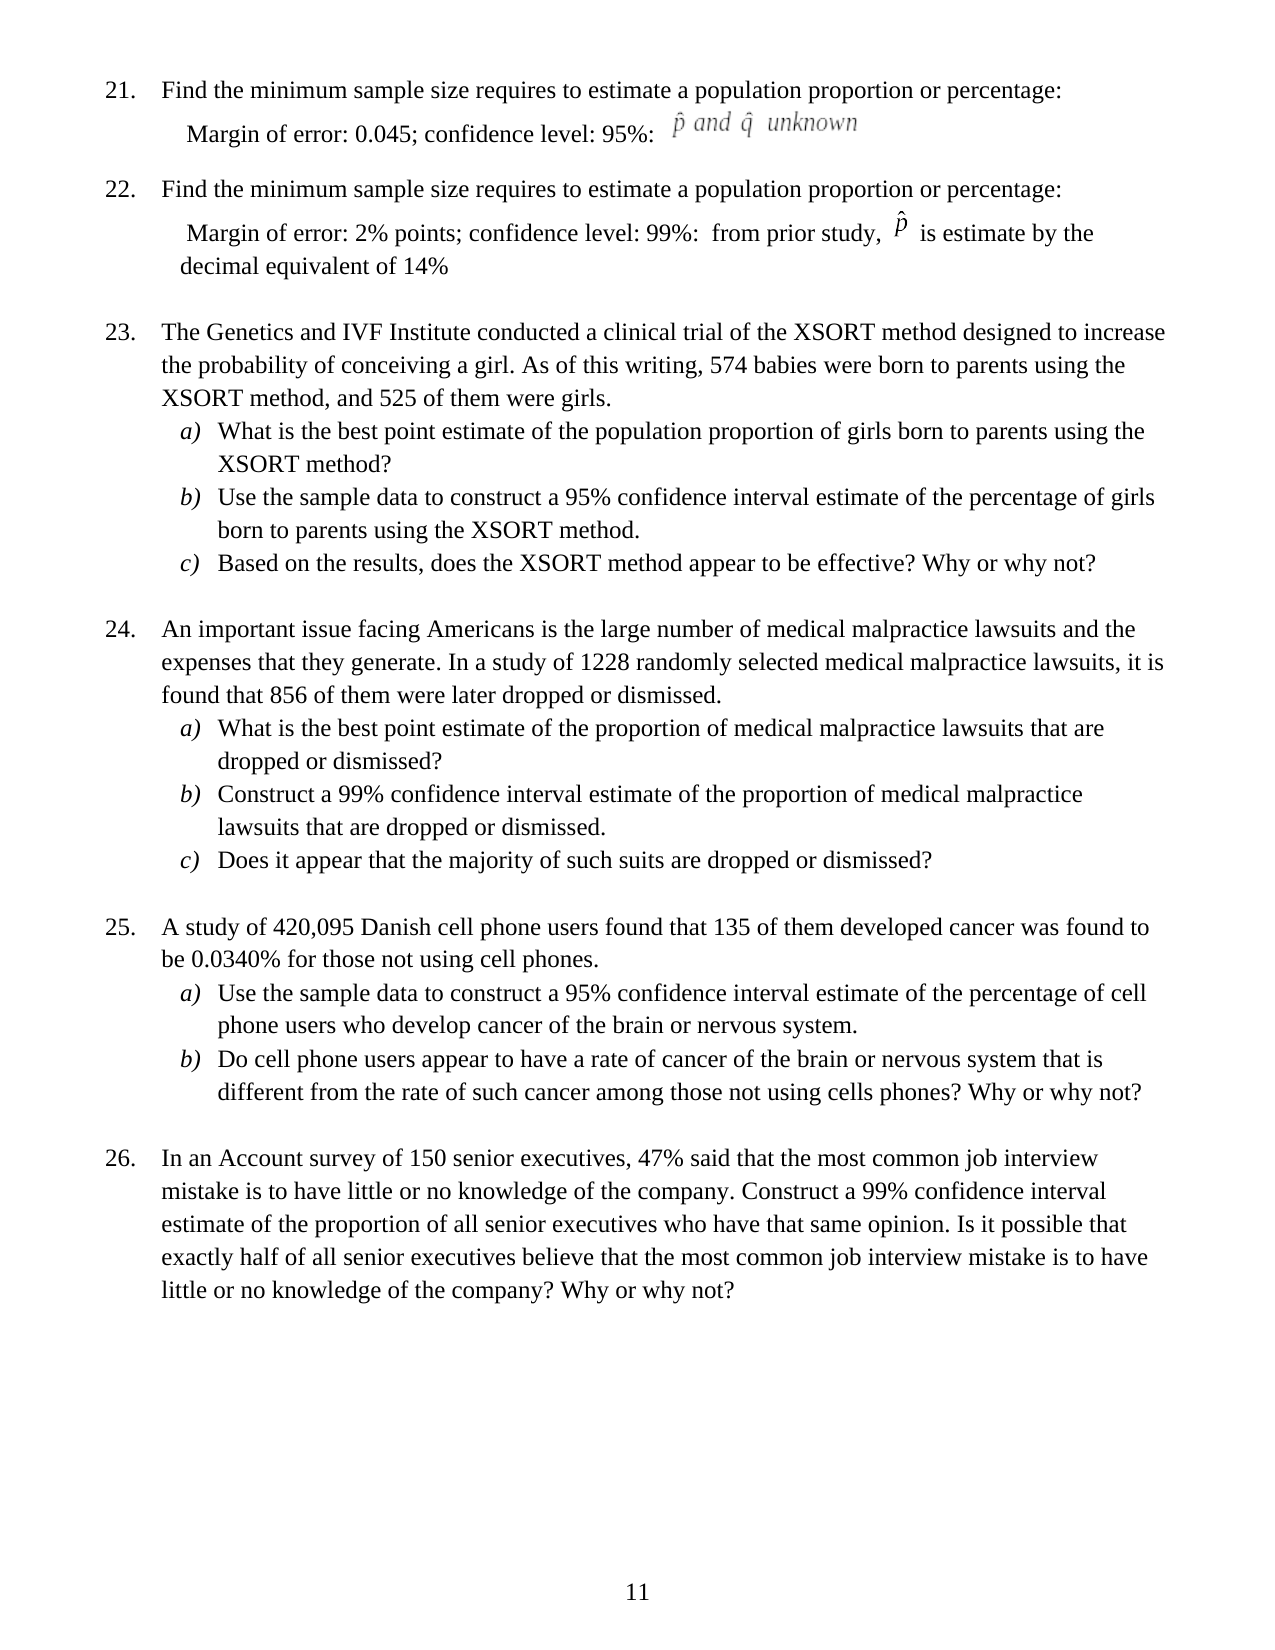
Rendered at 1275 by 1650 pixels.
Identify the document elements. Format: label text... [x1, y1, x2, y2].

list Find the minimum sample size requires to estimate a population proportion or percentage: [105, 174, 1170, 203]
list Based on the results, does the XSORT method appear to be effective? Why or why not? [180, 548, 1170, 577]
list An important issue facing Americans is the large number of medical malpractice lawsuits and the expenses that they generate. In a study of 1228 randomly selected medical malpractice lawsuits, it is found that 856 of them were later dropped or dismissed. [105, 614, 1170, 709]
list Use the sample data to construct a 95% confidence interval estimate of the percentage of cell phone users who develop cancer of the brain or nervous system. [180, 978, 1170, 1039]
text Margin of error: 0.045; confidence level: 95%: [180, 108, 1170, 148]
text Margin of error: 2% points; confidence level: 99%: from prior study, is estimate by the decimal equivalent of 14% [180, 207, 1170, 280]
list Use the sample data to construct a 95% confidence interval estimate of the percentage of girls born to parents using the XSORT method. [180, 482, 1170, 544]
list In an Account survey of 150 senior executives, 47% said that the most common job interview mistake is to have little or no knowledge of the company. Construct a 99% confidence interval estimate of the proportion of all senior executives who have that same opinion. Is it possible that exactly half of all senior executives believe that the most common job interview mistake is to have little or no knowledge of the company? Why or why not? [105, 1143, 1170, 1303]
list Do cell phone users appear to have a rate of cancer of the brain or nervous system that is different from the rate of such cancer among those not using cells phones? Why or why not? [180, 1044, 1170, 1105]
list Construct a 99% confidence interval estimate of the proportion of medical malpractice lawsuits that are dropped or dismissed. [180, 779, 1170, 841]
list What is the best point estimate of the proportion of medical malpractice lawsuits that are dropped or dismissed? [180, 713, 1170, 775]
list A study of 420,095 Danish cell phone users found that 135 of them developed cancer was found to be 0.0340% for those not using cell phones. [105, 912, 1170, 973]
list What is the best point estimate of the population proportion of girls born to parents using the XSORT method? [180, 416, 1170, 478]
list The Genetics and IVF Institute conducted a clinical trial of the XSORT method designed to increase the probability of conceiving a girl. As of this writing, 574 babies were born to parents using the XSORT method, and 525 of them were girls. [105, 317, 1170, 412]
list Does it appear that the majority of such suits are dropped or dismissed? [180, 846, 1170, 874]
list Find the minimum sample size requires to estimate a population proportion or percentage: [105, 75, 1170, 104]
